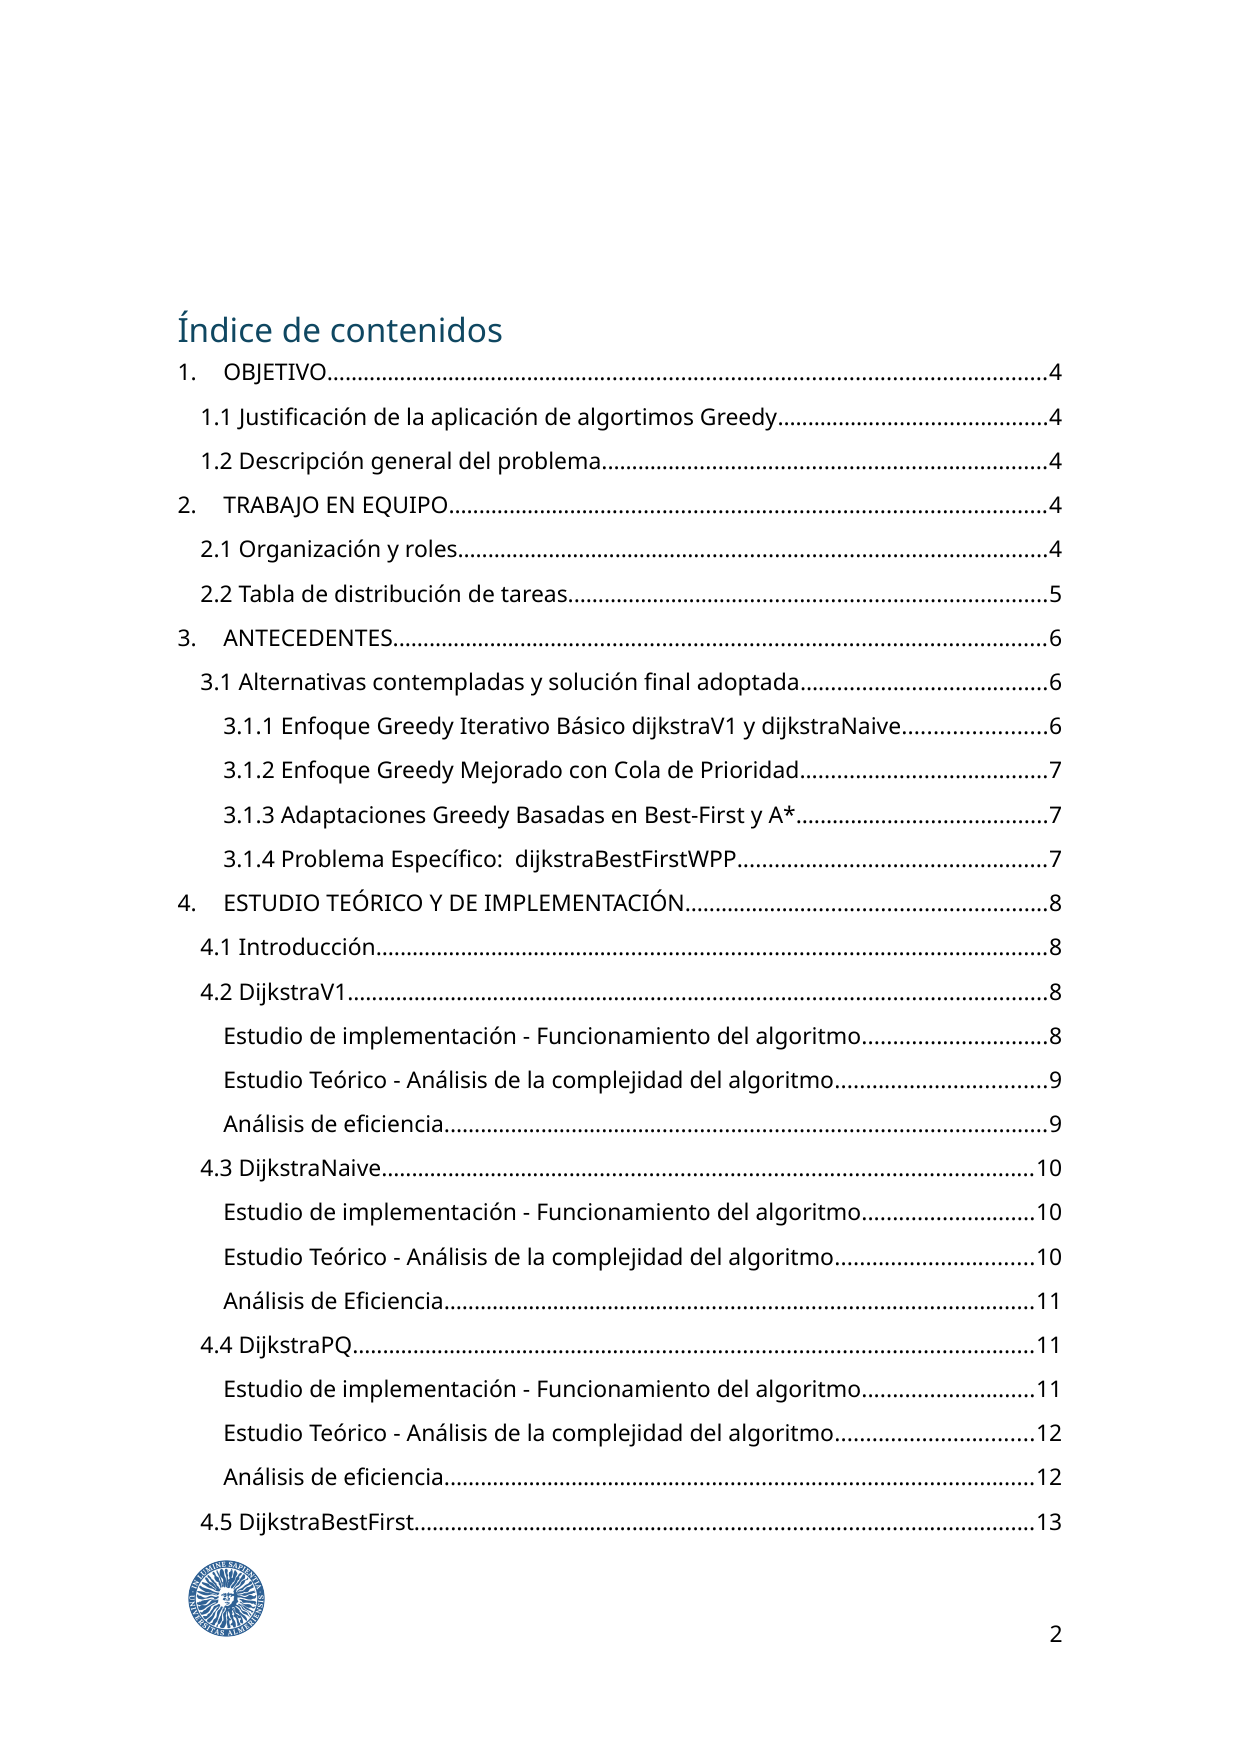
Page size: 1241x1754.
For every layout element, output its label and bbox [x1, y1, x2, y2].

picture [177, 1548, 277, 1649]
